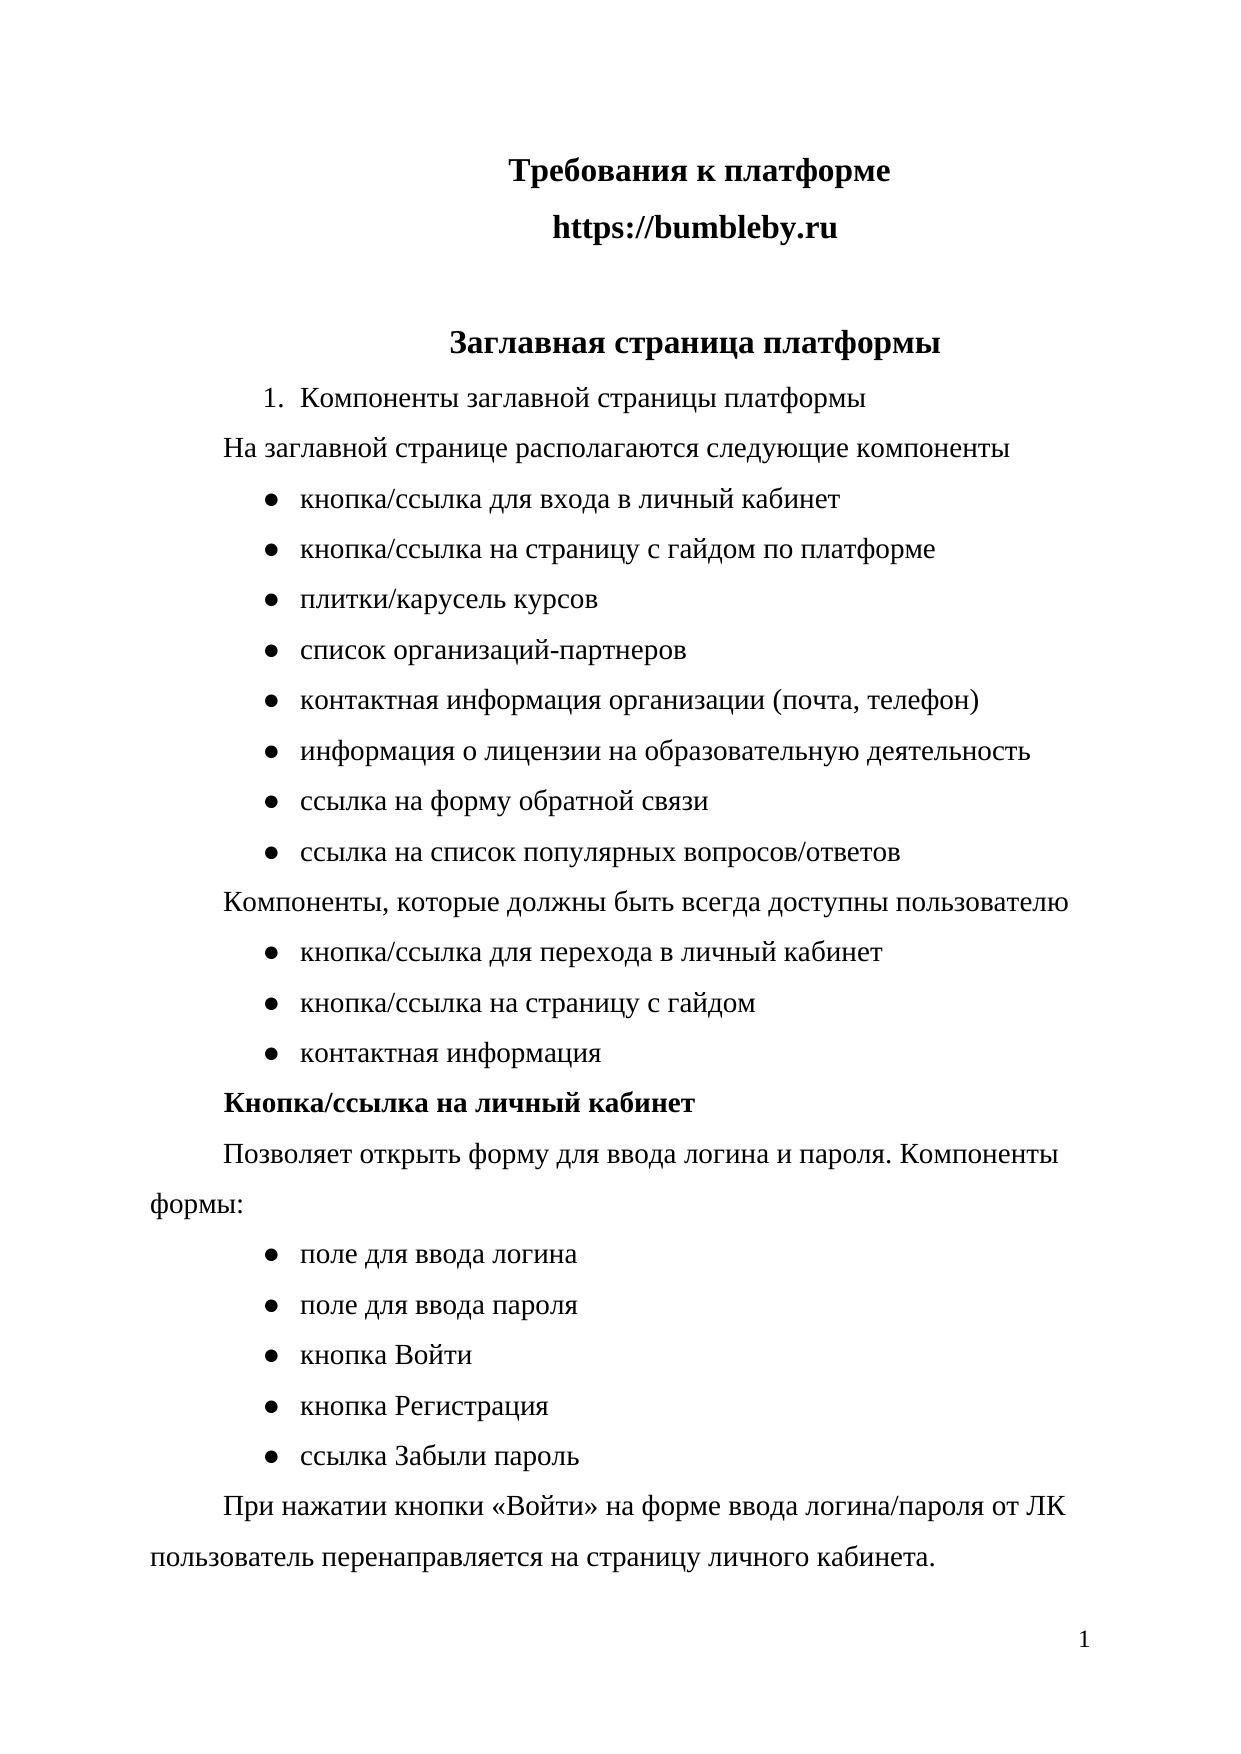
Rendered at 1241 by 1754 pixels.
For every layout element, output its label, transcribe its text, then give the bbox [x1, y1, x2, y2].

text Позволяет открыть форму для ввода логина и пароля. Компоненты формы: [150, 1136, 1090, 1220]
list контактная информация организации (почта, телефон) [262, 682, 1090, 716]
list ссылка на список популярных вопросов/ответов [262, 833, 1090, 867]
text При нажатии кнопки «Войти» на форме ввода логина/пароля от ЛК пользователь перенаправляется на страницу личного кабинета. [150, 1488, 1090, 1572]
list поле для ввода логина [262, 1236, 1090, 1270]
text https://bumbleby.ru [300, 207, 1090, 246]
list кнопка/ссылка на страницу с гайдом по платформе [262, 531, 1090, 565]
list кнопка Войти [262, 1337, 1090, 1371]
list кнопка/ссылка на страницу с гайдом [262, 985, 1090, 1018]
list ссылка Забыли пароль [262, 1438, 1090, 1472]
list плитки/карусель курсов [262, 581, 1090, 615]
text Заглавная страница платформы [300, 322, 1090, 361]
list список организаций-партнеров [262, 632, 1090, 666]
list кнопка/ссылка для перехода в личный кабинет [262, 934, 1090, 968]
list Компоненты заглавной страницы платформы [262, 380, 1090, 413]
list поле для ввода пароля [262, 1287, 1090, 1321]
list информация о лицензии на образовательную деятельность [262, 733, 1090, 766]
text Компоненты, которые должны быть всегда доступны пользователю [150, 884, 1090, 917]
text На заглавной странице располагаются следующие компоненты [150, 430, 1090, 464]
list ссылка на форму обратной связи [262, 783, 1090, 817]
text Требования к платформе [300, 150, 1090, 188]
list контактная информация [262, 1035, 1090, 1069]
list кнопка Регистрация [262, 1388, 1090, 1421]
text Кнопка/ссылка на личный кабинет [150, 1086, 1090, 1119]
list кнопка/ссылка для входа в личный кабинет [262, 481, 1090, 514]
